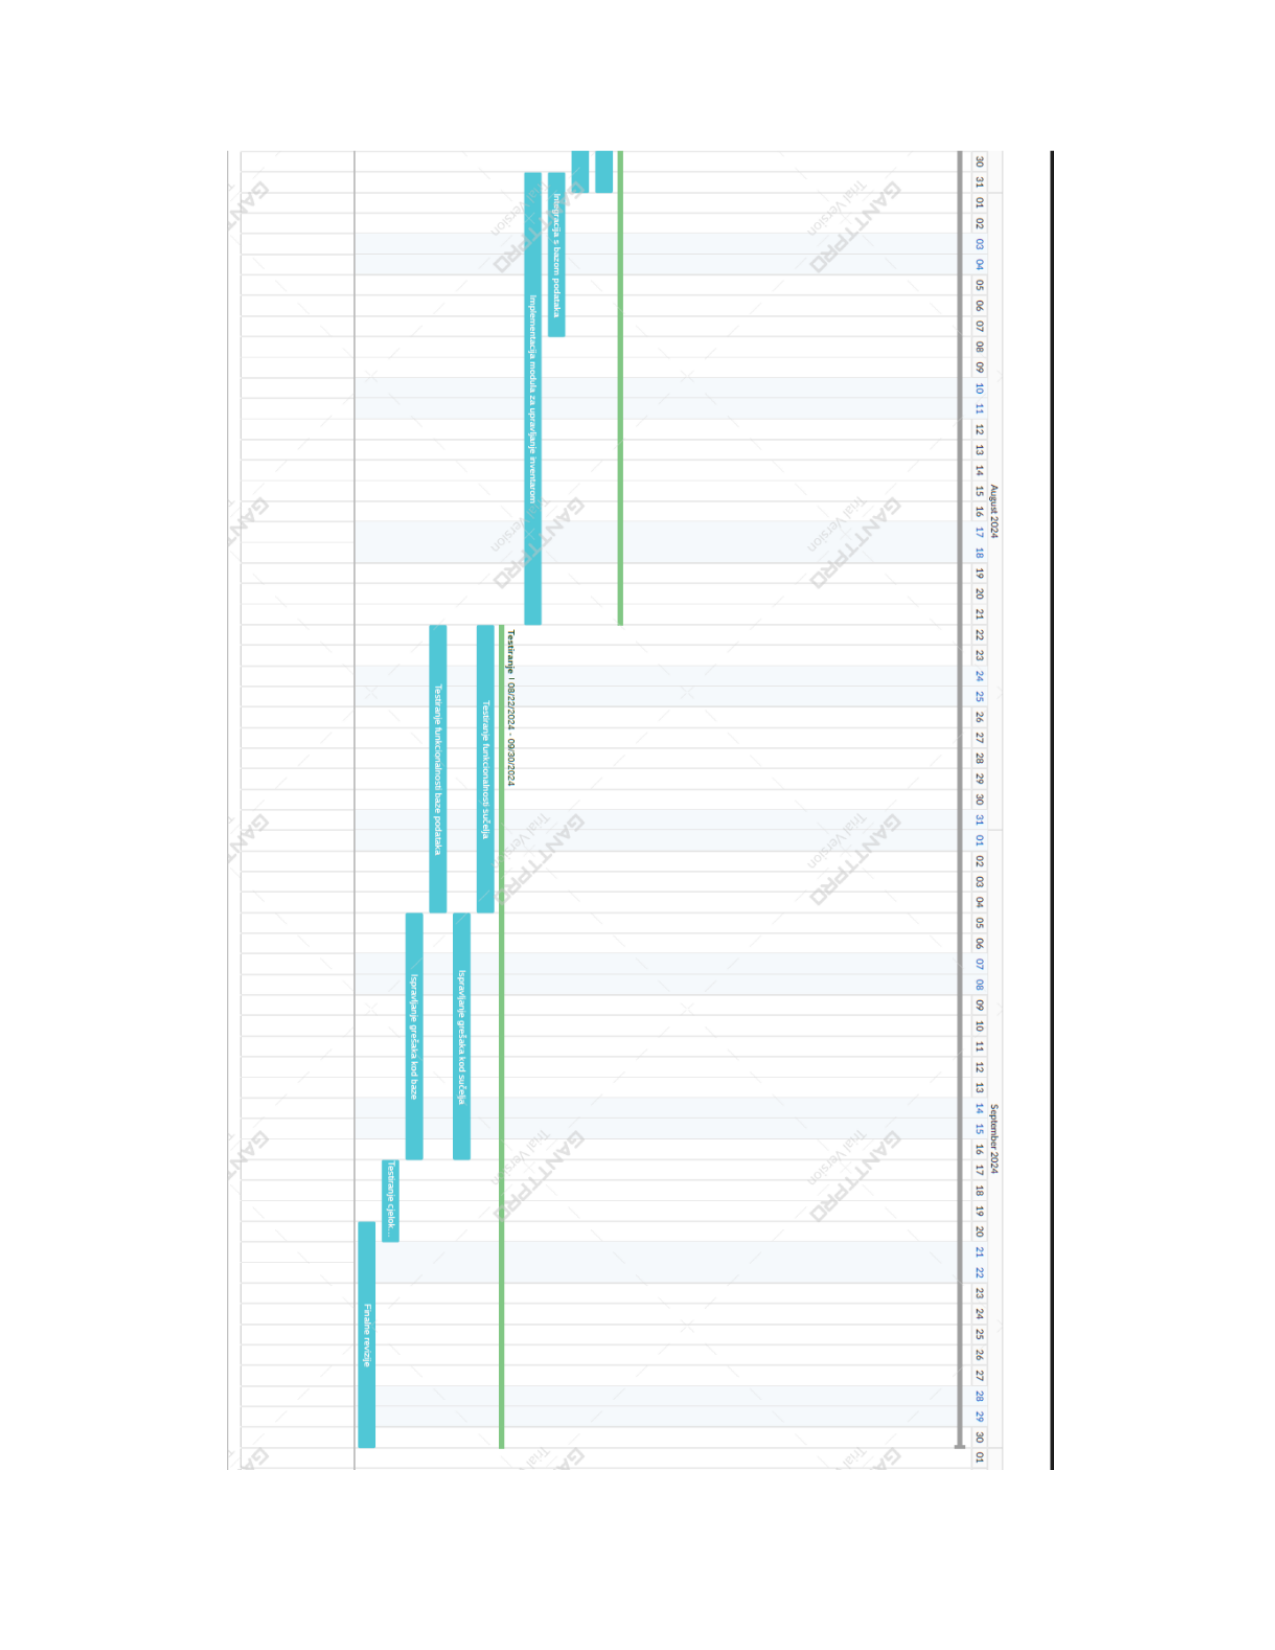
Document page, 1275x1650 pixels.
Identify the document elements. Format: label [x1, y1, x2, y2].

picture [228, 152, 1054, 1470]
